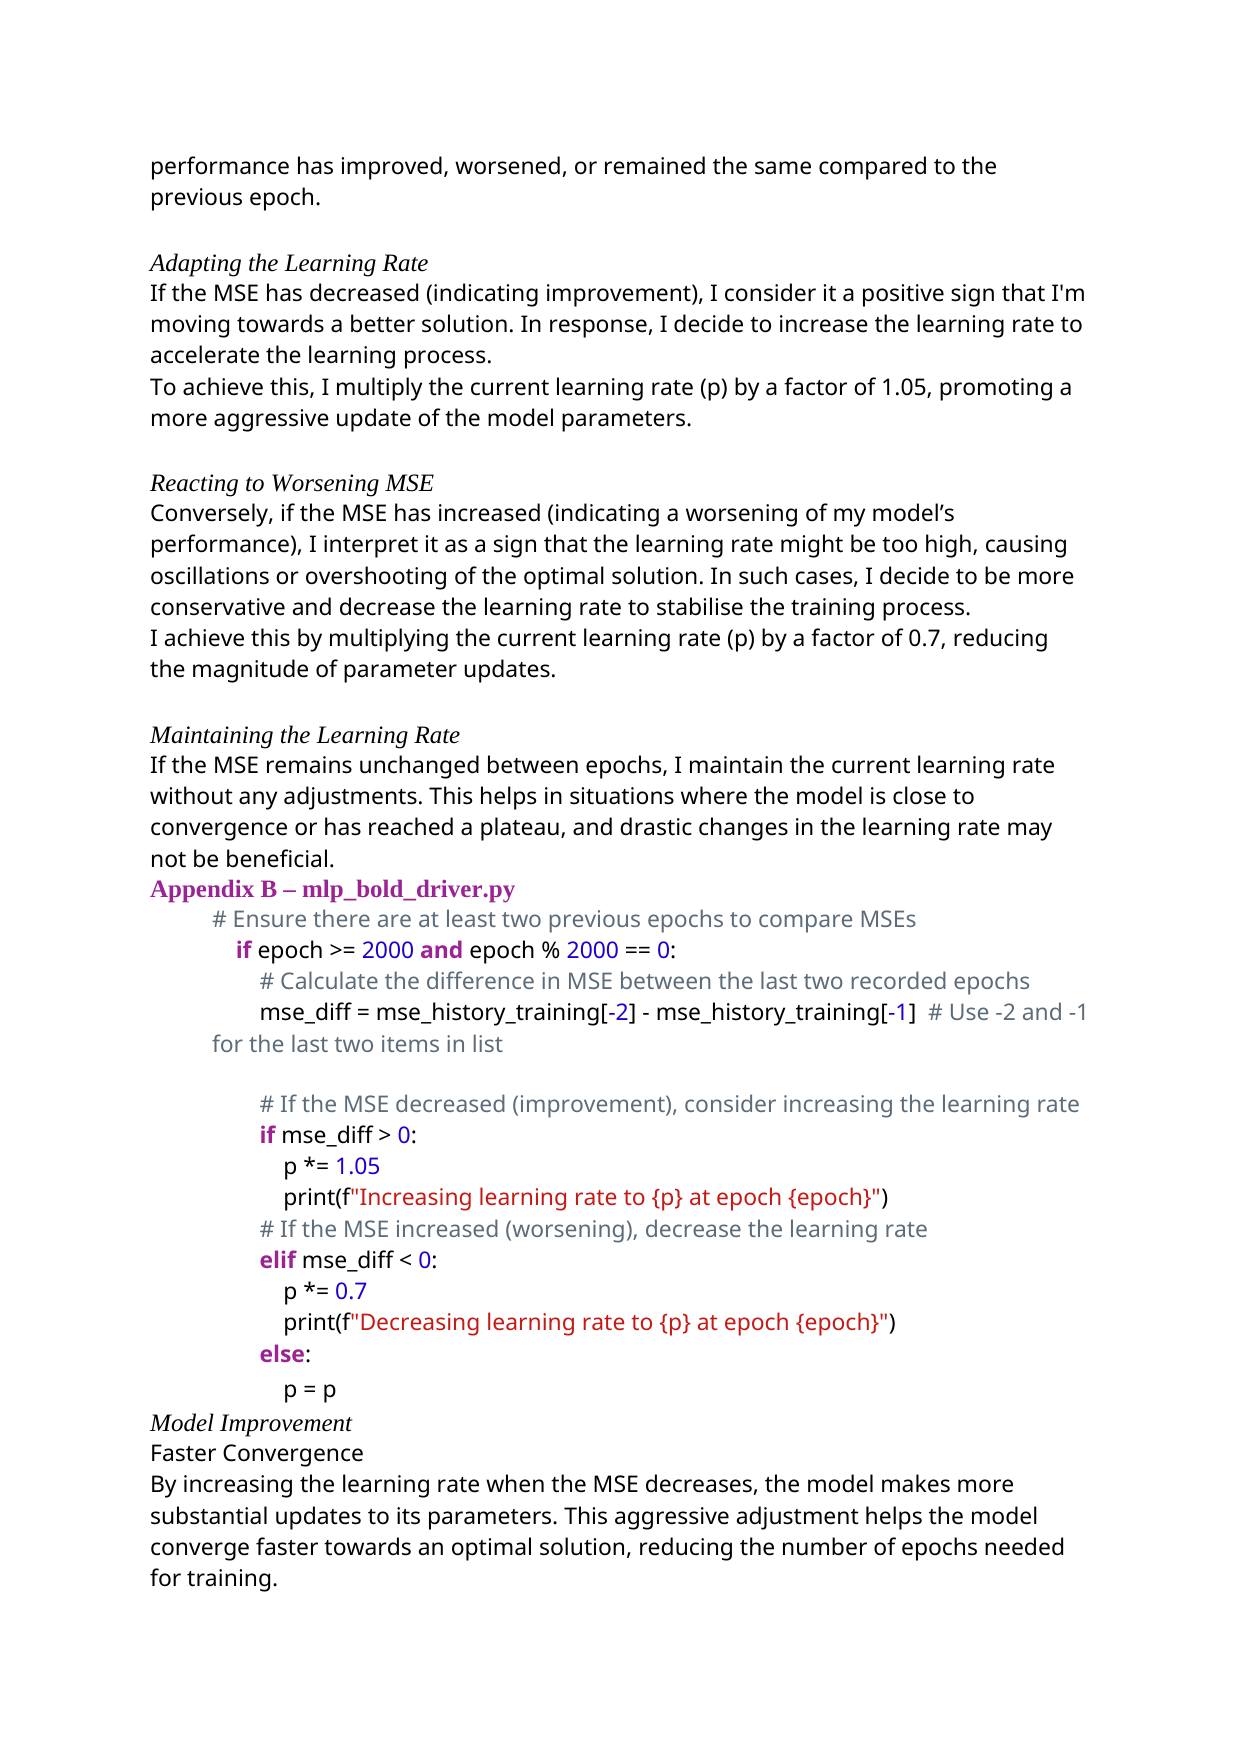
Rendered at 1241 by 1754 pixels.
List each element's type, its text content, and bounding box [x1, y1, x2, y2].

text Faster Convergence [150, 1437, 1090, 1468]
text mse_diff = mse_history_training[-2] - mse_history_training[-1] # Use -2 and -1 for the last two items in list [212, 996, 1090, 1059]
text To achieve this, I multiply the current learning rate (p) by a factor of 1.05, promoting a more aggressive update of the model parameters. [150, 370, 1090, 433]
subtitle Reacting to Worsening MSE [150, 468, 1090, 497]
text print(f"Decreasing learning rate to {p} at epoch {epoch}") [212, 1306, 1090, 1337]
text # If the MSE decreased (improvement), consider increasing the learning rate [212, 1087, 1090, 1119]
subtitle Model Improvement [150, 1408, 1090, 1437]
text Appendix B – mlp_bold_driver.py [150, 874, 1090, 902]
text p *= 1.05 [212, 1150, 1090, 1181]
text By increasing the learning rate when the MSE decreases, the model makes more substantial updates to its parameters. This aggressive adjustment helps the model converge faster towards an optimal solution, reducing the number of epochs needed for training. [150, 1468, 1090, 1593]
text If the MSE remains unchanged between epochs, I maintain the current learning rate without any adjustments. This helps in situations where the model is close to convergence or has reached a plateau, and drastic changes in the learning rate may not be beneficial. [150, 749, 1090, 874]
text # Calculate the difference in MSE between the last two recorded epochs [212, 965, 1090, 996]
text if epoch >= 2000 and epoch % 2000 == 0: [212, 934, 1090, 965]
text # If the MSE increased (worsening), decrease the learning rate [212, 1212, 1090, 1244]
subtitle Maintaining the Learning Rate [150, 720, 1090, 749]
subtitle p = p [212, 1373, 1090, 1404]
text If the MSE has decreased (indicating improvement), I consider it a positive sign that I'm moving towards a better solution. In response, I decide to increase the learning rate to accelerate the learning process. [150, 277, 1090, 370]
text # Ensure there are at least two previous epochs to compare MSEs [212, 902, 1090, 934]
text else: [212, 1337, 1090, 1369]
text I achieve this by multiplying the current learning rate (p) by a factor of 0.7, reducing the magnitude of parameter updates. [150, 622, 1090, 684]
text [150, 150, 1090, 212]
subtitle Adapting the Learning Rate [150, 248, 1090, 277]
text elif mse_diff < 0: [212, 1244, 1090, 1275]
text if mse_diff > 0: [212, 1119, 1090, 1150]
text print(f"Increasing learning rate to {p} at epoch {epoch}") [212, 1181, 1090, 1212]
text Conversely, if the MSE has increased (indicating a worsening of my model’s performance), I interpret it as a sign that the learning rate might be too high, causing oscillations or overshooting of the optimal solution. In such cases, I decide to be more conservative and decrease the learning rate to stabilise the training process. [150, 497, 1090, 622]
text p *= 0.7 [212, 1275, 1090, 1306]
